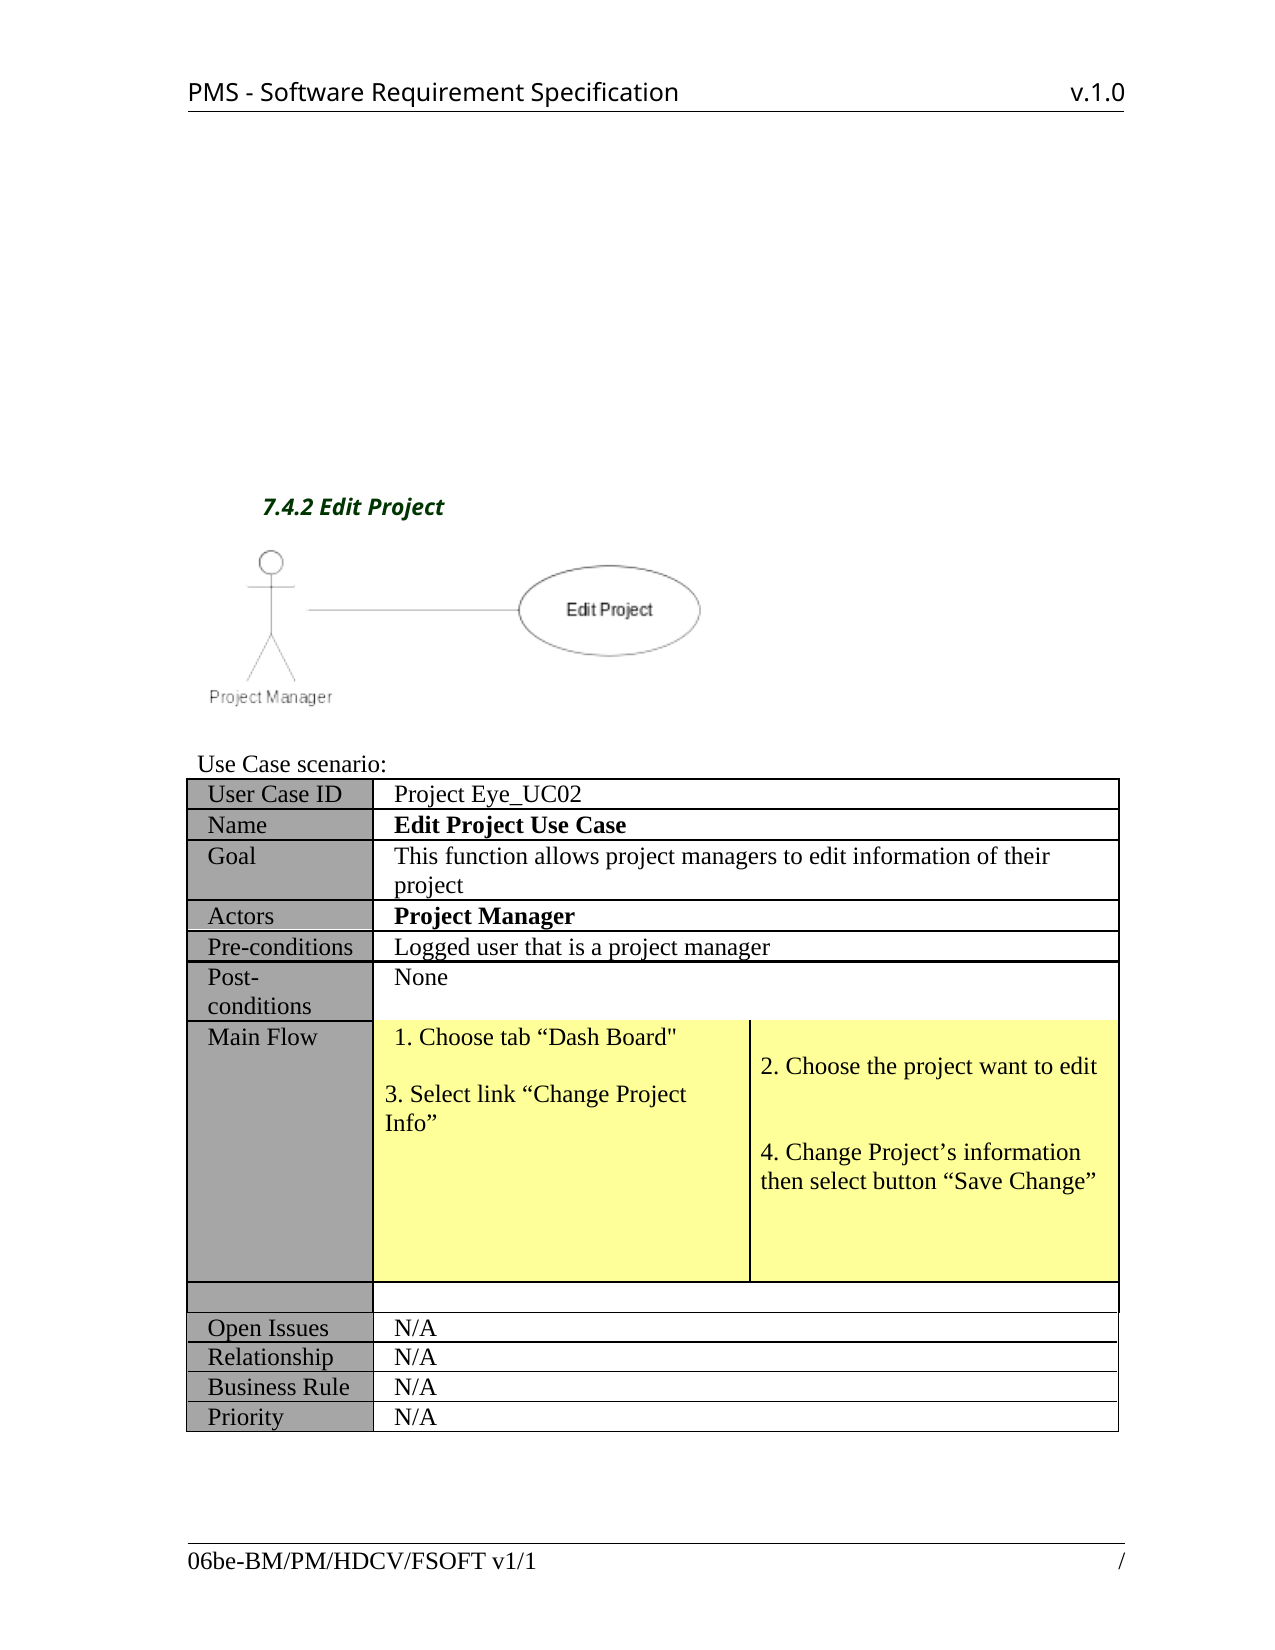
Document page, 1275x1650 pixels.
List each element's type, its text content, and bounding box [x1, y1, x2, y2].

table_cell Post-conditions [188, 963, 372, 1020]
text 7.4.2 Edit Project [197, 491, 1125, 522]
table_cell N/A [374, 1371, 1118, 1401]
table_cell Business Rule [187, 1371, 373, 1401]
table_cell N/A [374, 1401, 1118, 1431]
table_cell [374, 1283, 1118, 1312]
table_cell None [374, 963, 1118, 1020]
table_cell [188, 1283, 372, 1312]
table_cell Edit Project Use Case [374, 810, 1118, 839]
table_cell Project Manager [374, 901, 1118, 929]
table_cell Name [188, 810, 372, 839]
table_cell Pre-conditions [188, 932, 372, 960]
table_cell Logged user that is a project manager [374, 932, 1118, 960]
table_cell N/A [374, 1312, 1118, 1341]
table_cell Goal [188, 841, 372, 899]
table_cell Relationship [187, 1341, 373, 1371]
table_cell 2. Choose the project want to edit 4. Change Project’s information then select button “Save Change” [751, 1020, 1118, 1281]
table_cell Open Issues [187, 1313, 373, 1341]
table_cell Main Flow [188, 1022, 372, 1281]
table_cell N/A [374, 1341, 1118, 1371]
table_cell Actors [188, 901, 372, 929]
text Use Case scenario: [197, 749, 1125, 777]
table_cell Priority [187, 1401, 373, 1431]
table_cell This function allows project managers to edit information of their project [374, 841, 1118, 899]
table_header User Case ID [188, 780, 372, 808]
table_cell 1. Choose tab “Dash Board" 3. Select link “Change Project Info” [374, 1020, 749, 1281]
table_header Project Eye_UC02 [374, 780, 1118, 808]
